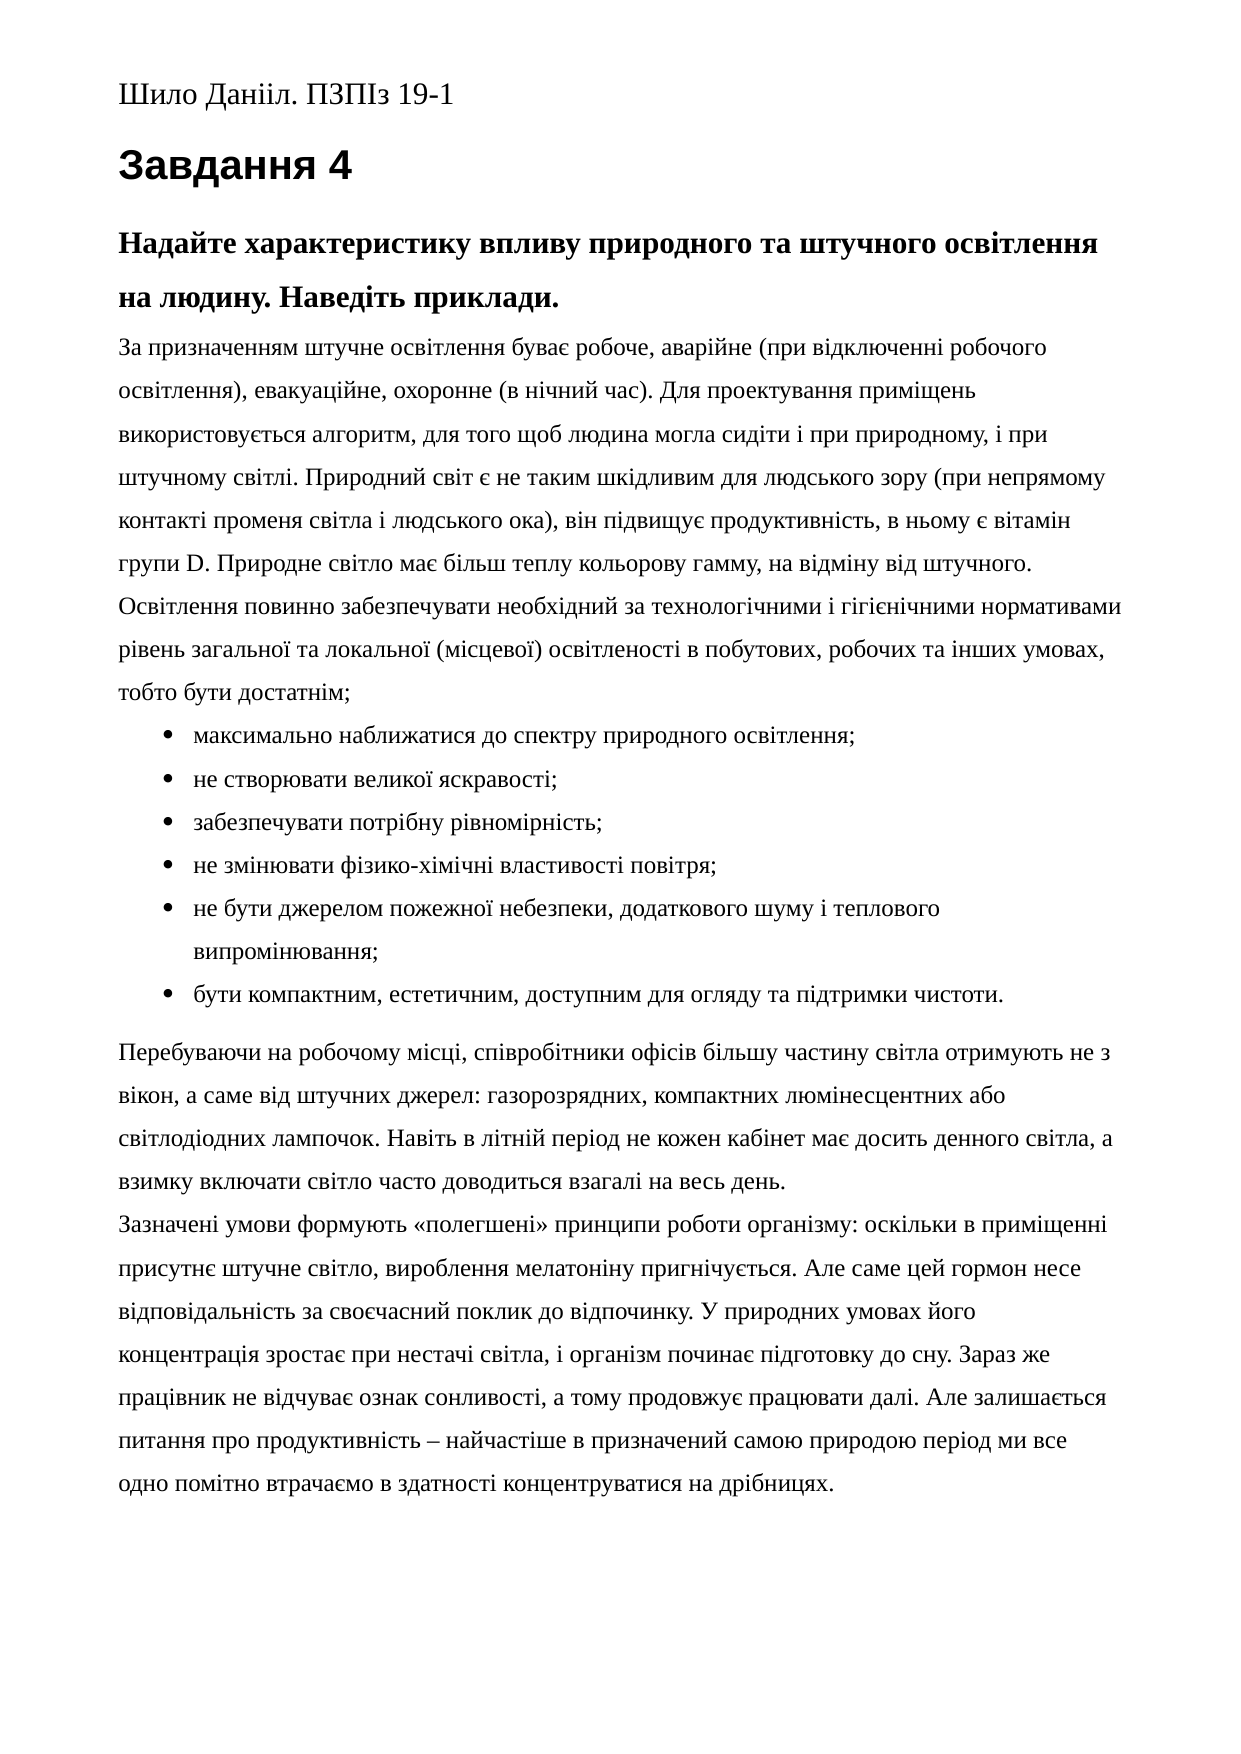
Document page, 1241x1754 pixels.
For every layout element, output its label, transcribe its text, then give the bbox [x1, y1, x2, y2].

text Перебуваючи на робочому місці, співробітники офісів більшу частину світла отримують не з вікон, а саме від штучних джерел: газорозрядних, компактних люмінесцентних або світлодіодних лампочок. Навіть в літній період не кожен кабінет має досить денного світла, а взимку включати світло часто доводиться взагалі на весь день. [118, 1037, 1122, 1195]
text За призначенням штучне освітлення буває робоче, аварійне (при відключенні робочого освітлення), евакуаційне, охоронне (в нічний час). Для проектування приміщень використовується алгоритм, для того щоб людина могла сидіти і при природному, і при штучному світлі. Природний світ є не таким шкідливим для людського зору (при непрямому контакті променя світла і людського ока), він підвищує продуктивність, в ньому є вітамін групи D. Природне світло має більш теплу кольорову гамму, на відміну від штучного. [118, 332, 1122, 577]
text Освітлення повинно забезпечувати необхідний за технологічними і гігієнічними нормативами рівень загальної та локальної (місцевої) освітленості в побутових, робочих та інших умовах, тобто бути достатнім; [118, 591, 1122, 706]
list не бути джерелом пожежної небезпеки, додаткового шуму і теплового випромінювання; [164, 893, 1122, 965]
list забезпечувати потрібну рівномірність; [164, 807, 1122, 836]
subtitle Завдання 4 [118, 140, 1122, 188]
list не створювати великої яскравості; [164, 764, 1122, 792]
list не змінювати фізико-хімічні властивості повітря; [164, 850, 1122, 879]
list максимально наближатися до спектру природного освітлення; [164, 721, 1122, 749]
list бути компактним, естетичним, доступним для огляду та підтримки чистоти. [164, 979, 1122, 1008]
text Надайте характеристику впливу природного та штучного освітлення на людину. Наведіть приклади. [118, 225, 1122, 314]
text Зазначені умови формують «полегшені» принципи роботи організму: оскільки в приміщенні присутнє штучне світло, вироблення мелатоніну пригнічується. Але саме цей гормон несе відповідальність за своєчасний поклик до відпочинку. У природних умовах його концентрація зростає при нестачі світла, і організм починає підготовку до сну. Зараз же працівник не відчуває ознак сонливості, а тому продовжує працювати далі. Але залишається питання про продуктивність – найчастіше в призначений самою природою період ми все одно помітно втрачаємо в здатності концентруватися на дрібницях. [118, 1209, 1122, 1497]
